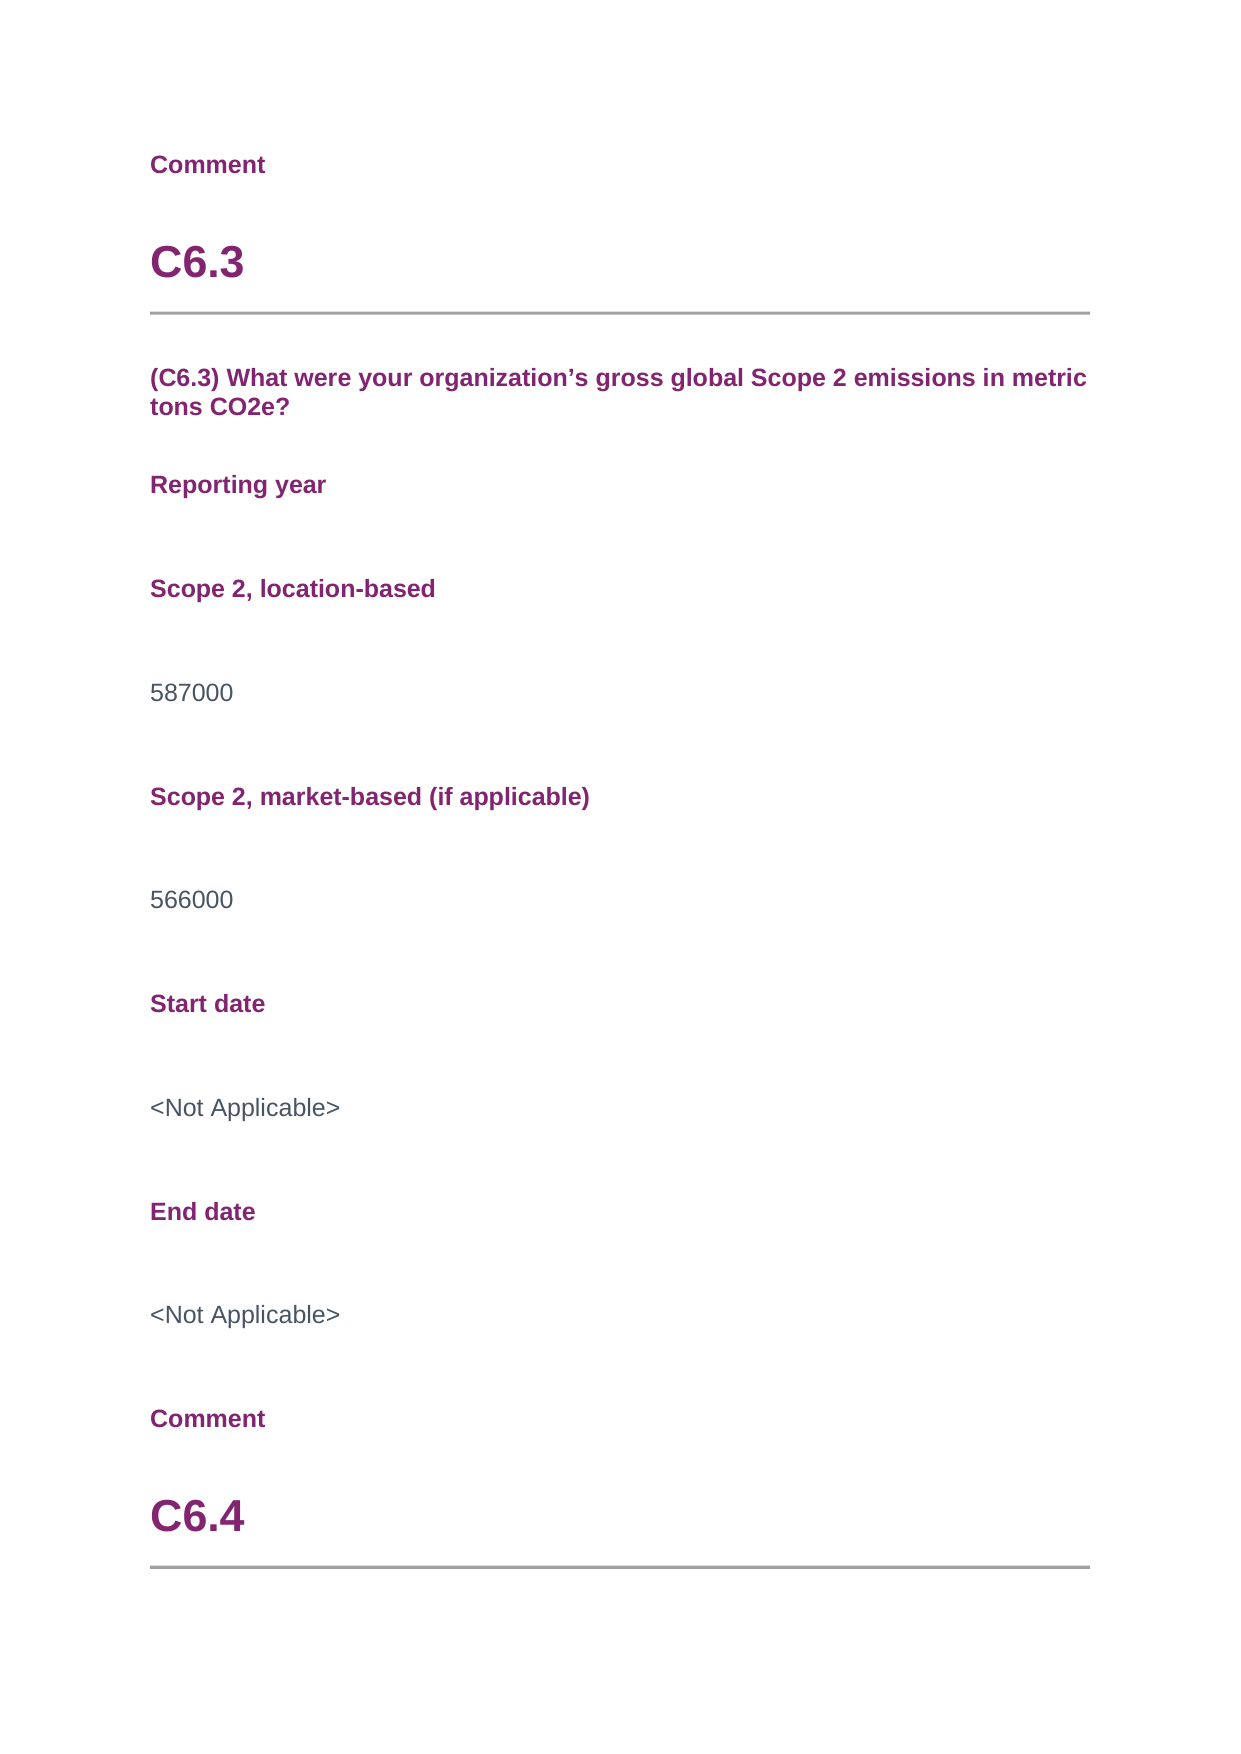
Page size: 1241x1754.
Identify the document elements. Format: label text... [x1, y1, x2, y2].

subtitle C6.3 [150, 179, 1090, 287]
subtitle Comment [150, 150, 1090, 179]
subtitle Reporting year [150, 470, 1090, 499]
subtitle Start date [150, 989, 1090, 1018]
text 566000 [150, 885, 1090, 914]
subtitle C6.4 [150, 1433, 1090, 1541]
subtitle Comment [150, 1404, 1090, 1433]
subtitle End date [150, 1197, 1090, 1225]
subtitle Scope 2, market-based (if applicable) [150, 782, 1090, 810]
subtitle Scope 2, location-based [150, 574, 1090, 603]
text 587000 [150, 678, 1090, 707]
text <Not Applicable> [150, 1300, 1090, 1329]
text <Not Applicable> [150, 1093, 1090, 1122]
subtitle (C6.3) What were your organization’s gross global Scope 2 emissions in metric tons CO2e? [150, 363, 1090, 420]
